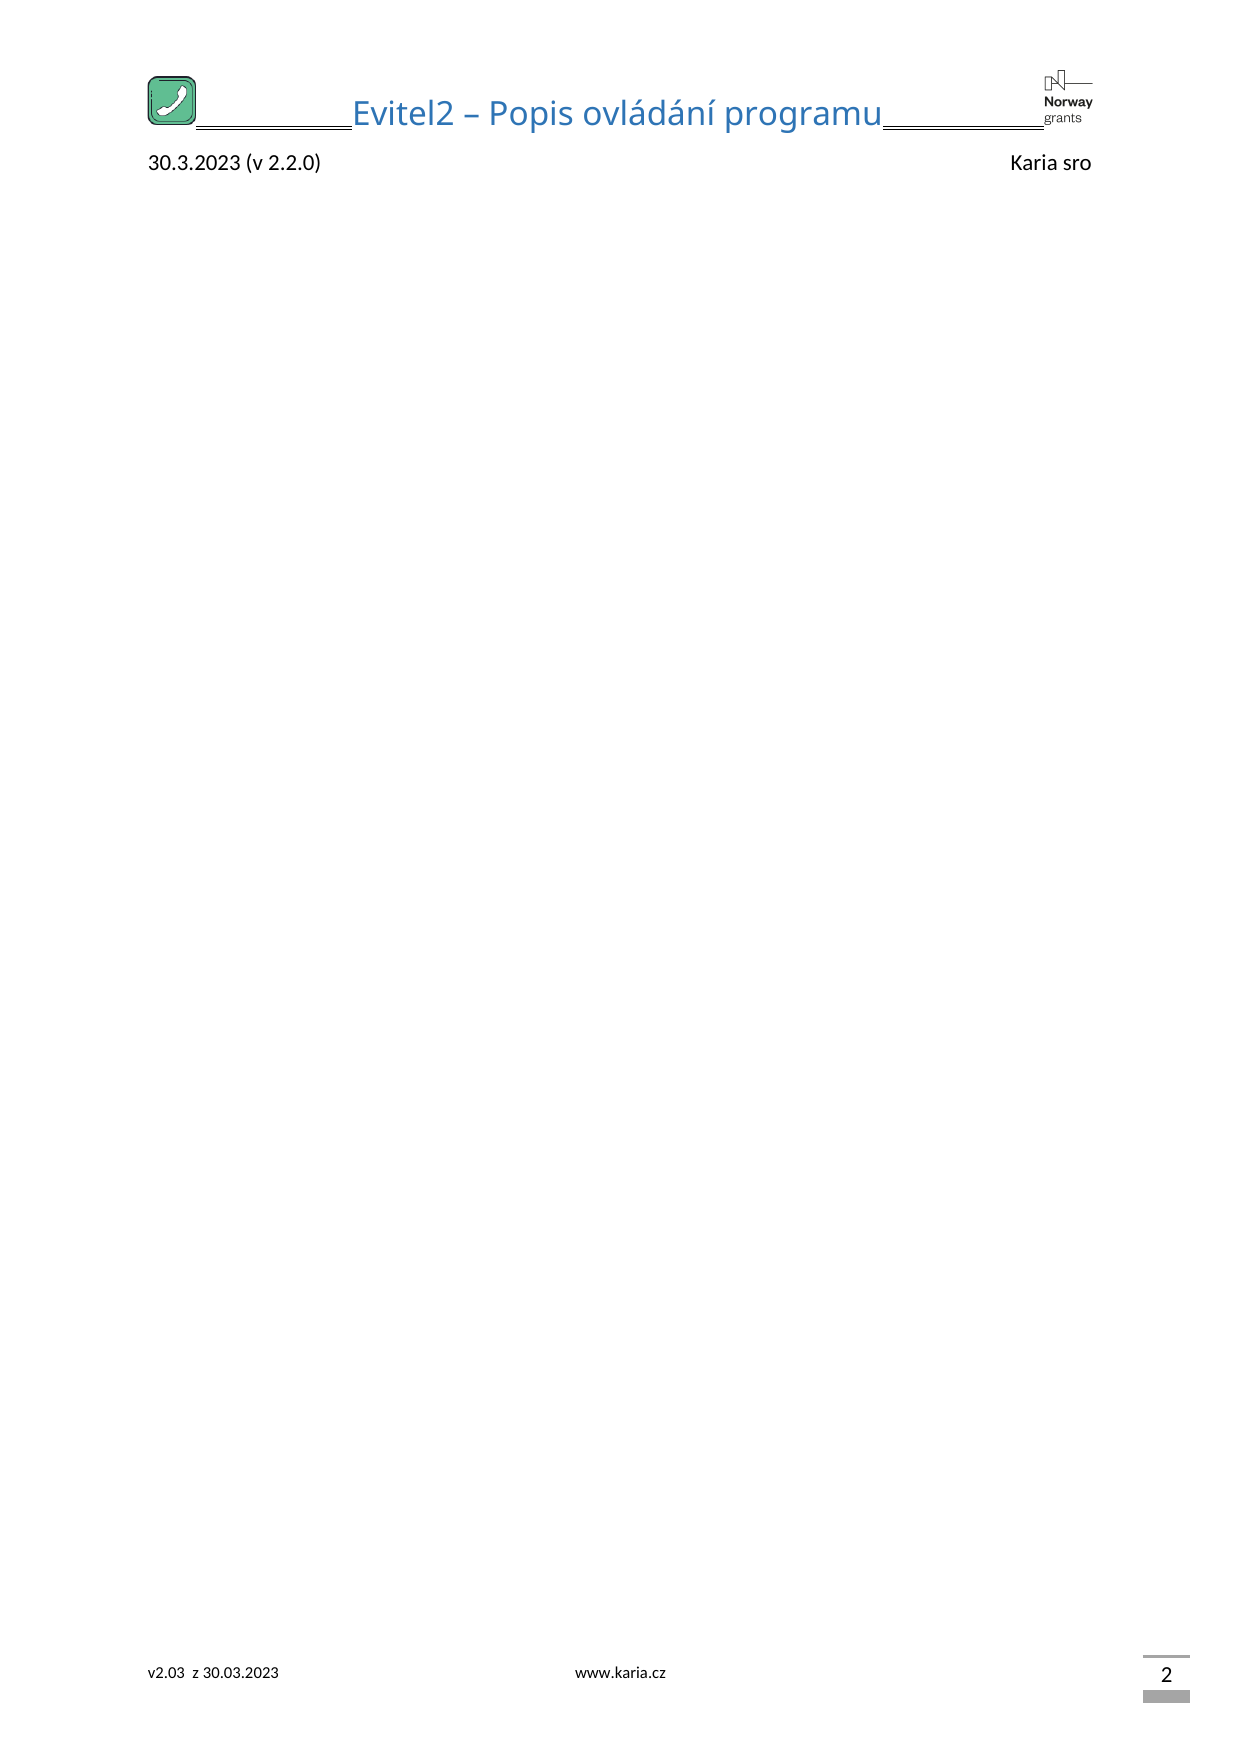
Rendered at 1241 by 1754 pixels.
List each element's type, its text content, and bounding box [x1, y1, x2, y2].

picture [1044, 70, 1093, 125]
picture [147, 76, 196, 125]
text 30.3.2023 (v 2.2.0) Karia sro [148, 148, 1093, 176]
